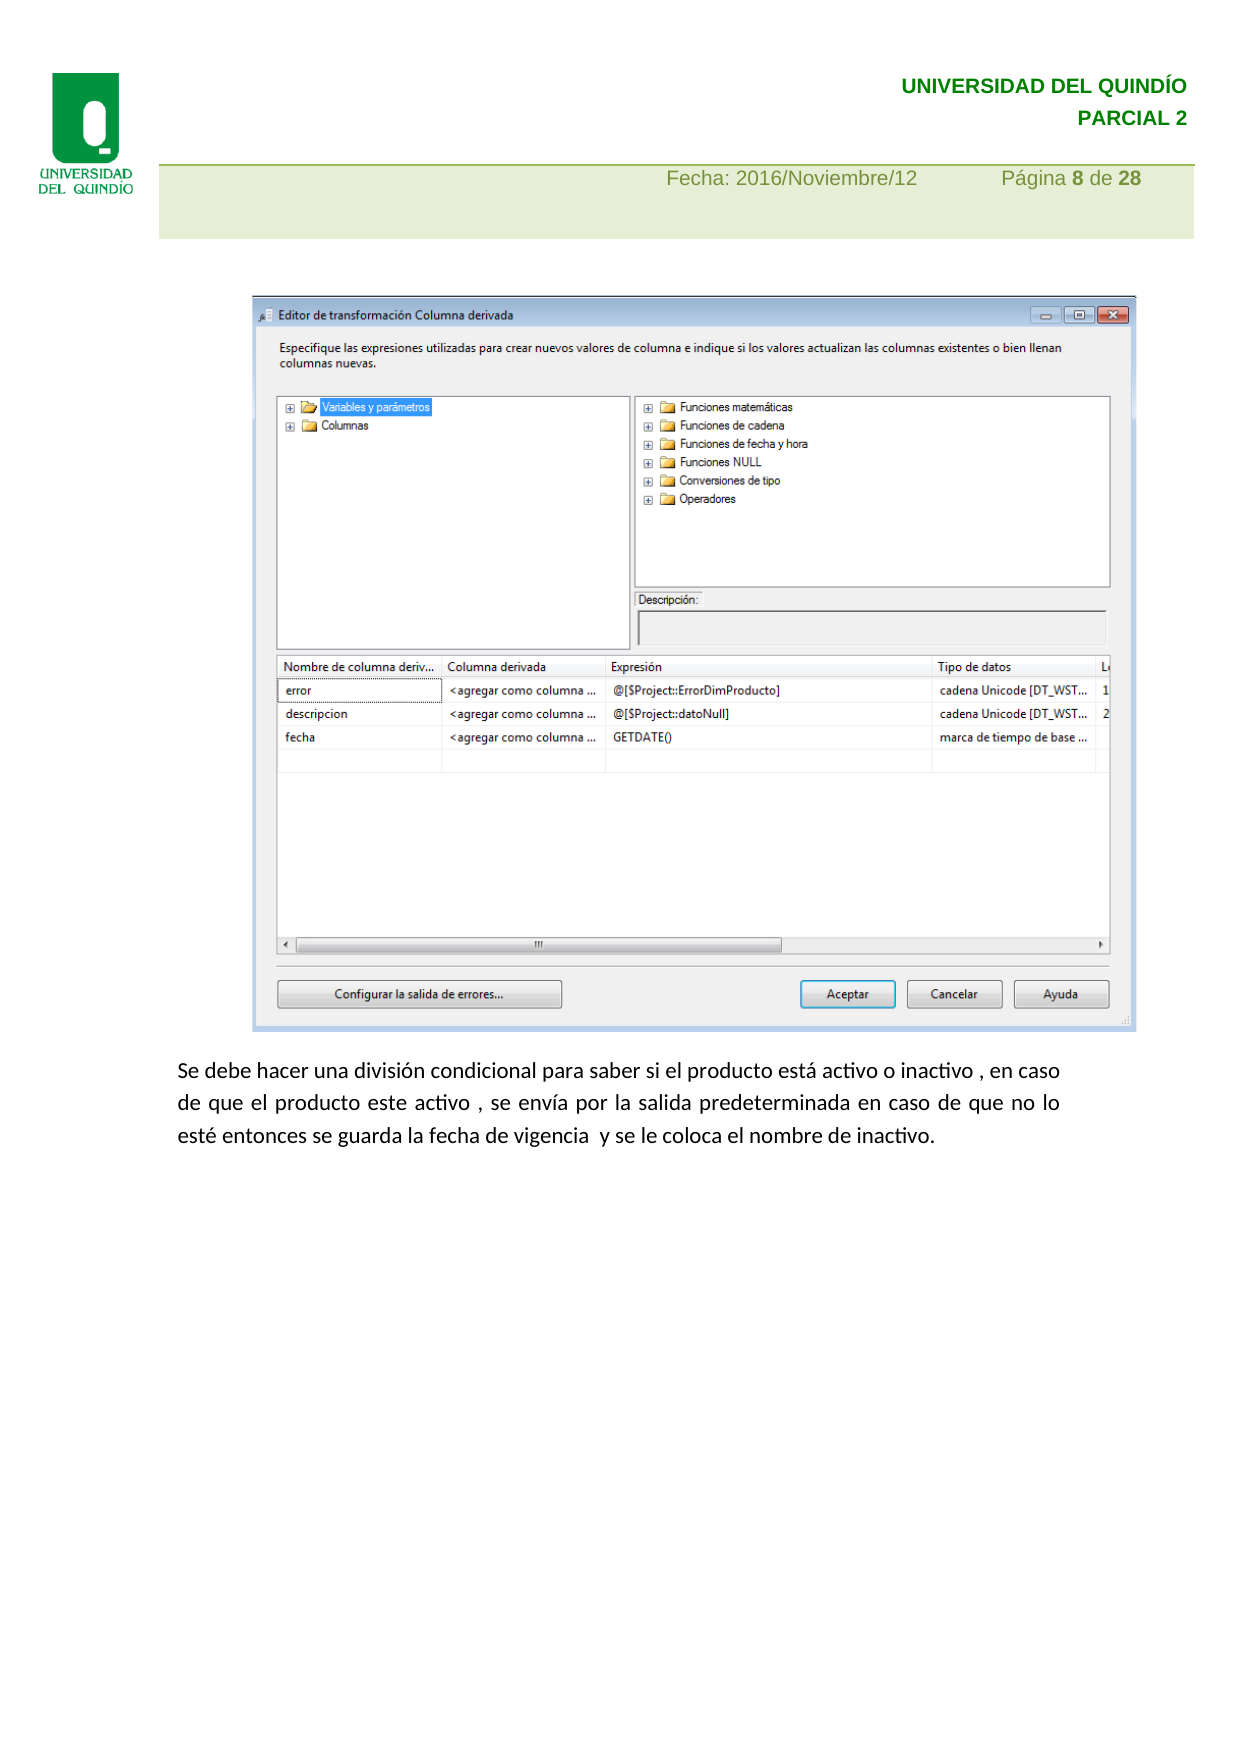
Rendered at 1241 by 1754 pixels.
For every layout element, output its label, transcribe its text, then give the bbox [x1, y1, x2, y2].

text Se debe hacer una división condicional para saber si el producto está activo o inactivo , en caso de que el producto este activo , se envía por la salida predeterminada en caso de que no lo esté entonces se guarda la fecha de vigencia y se le coloca el nombre de inactivo. [177, 1056, 1063, 1149]
picture [252, 295, 1137, 1032]
picture [38, 73, 133, 194]
